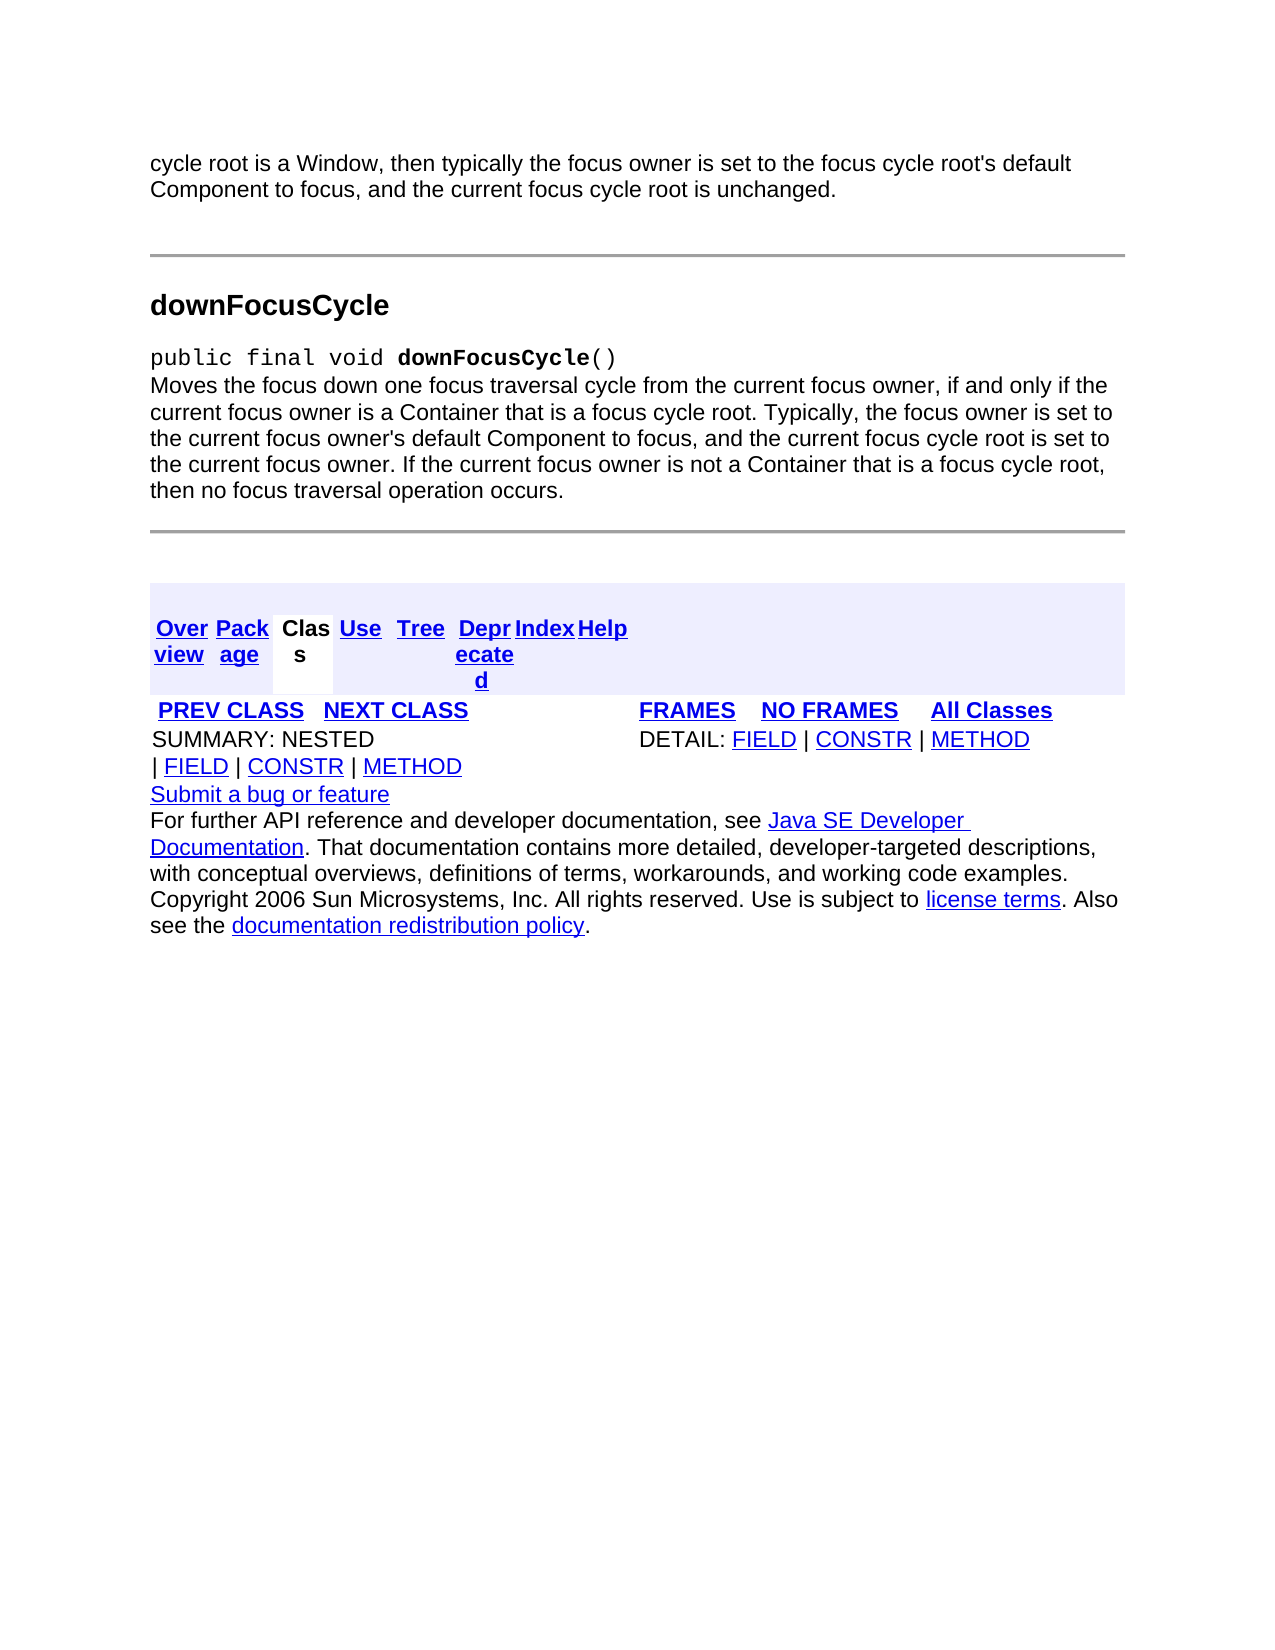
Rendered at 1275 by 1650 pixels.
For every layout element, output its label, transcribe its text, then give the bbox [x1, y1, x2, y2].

text public final void downFocusCycle() [150, 346, 1125, 372]
text Moves the focus down one focus traversal cycle from the current focus owner, if and only if the current focus owner is a Container that is a focus cycle root. Typically, the focus owner is set to the current focus owner's default Component to focus, and the current focus cycle root is set to the current focus owner. If the current focus owner is not a Container that is a focus cycle root, then no focus traversal operation occurs. [150, 372, 1125, 504]
table_cell FRAMES NO FRAMES All Classes [638, 695, 1125, 725]
table_header [150, 583, 1125, 695]
text For further API reference and developer documentation, see Java SE Developer Documentation. That documentation contains more detailed, developer-targeted descriptions, with conceptual overviews, definitions of terms, workarounds, and working code examples. [150, 807, 1125, 886]
text Copyright 2006 Sun Microsystems, Inc. All rights reserved. Use is subject to license terms. Also see the documentation redistribution policy. [150, 886, 1125, 939]
table_cell SUMMARY: NESTED | FIELD | CONSTR | METHOD [150, 725, 637, 781]
table_cell DETAIL: FIELD | CONSTR | METHOD [638, 725, 1125, 781]
table_cell PREV CLASS NEXT CLASS [150, 695, 637, 725]
subtitle downFocusCycle [150, 258, 1125, 321]
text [150, 150, 1125, 203]
text Submit a bug or feature [150, 781, 1125, 807]
